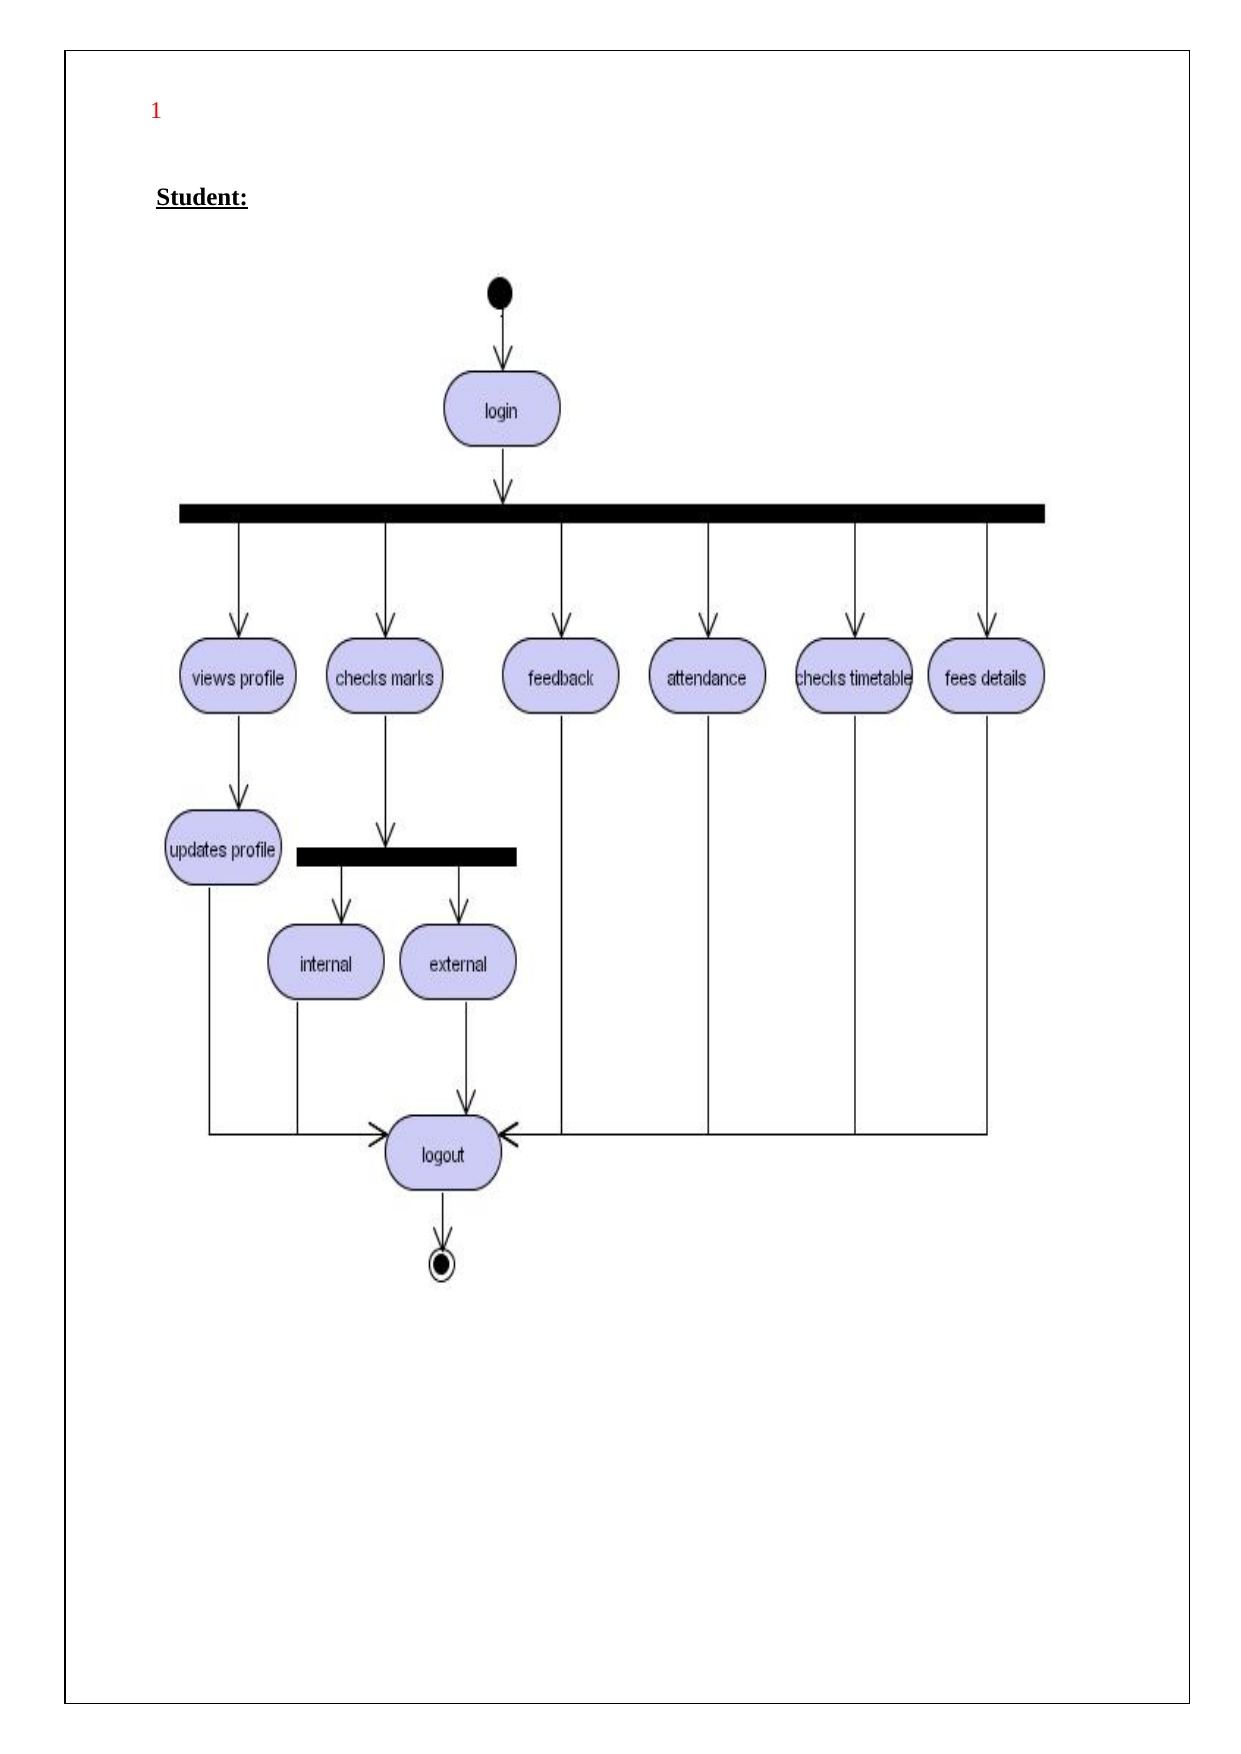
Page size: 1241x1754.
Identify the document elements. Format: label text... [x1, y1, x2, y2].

picture [159, 268, 1054, 1300]
text 1 [150, 98, 471, 124]
text Student: [156, 182, 471, 211]
